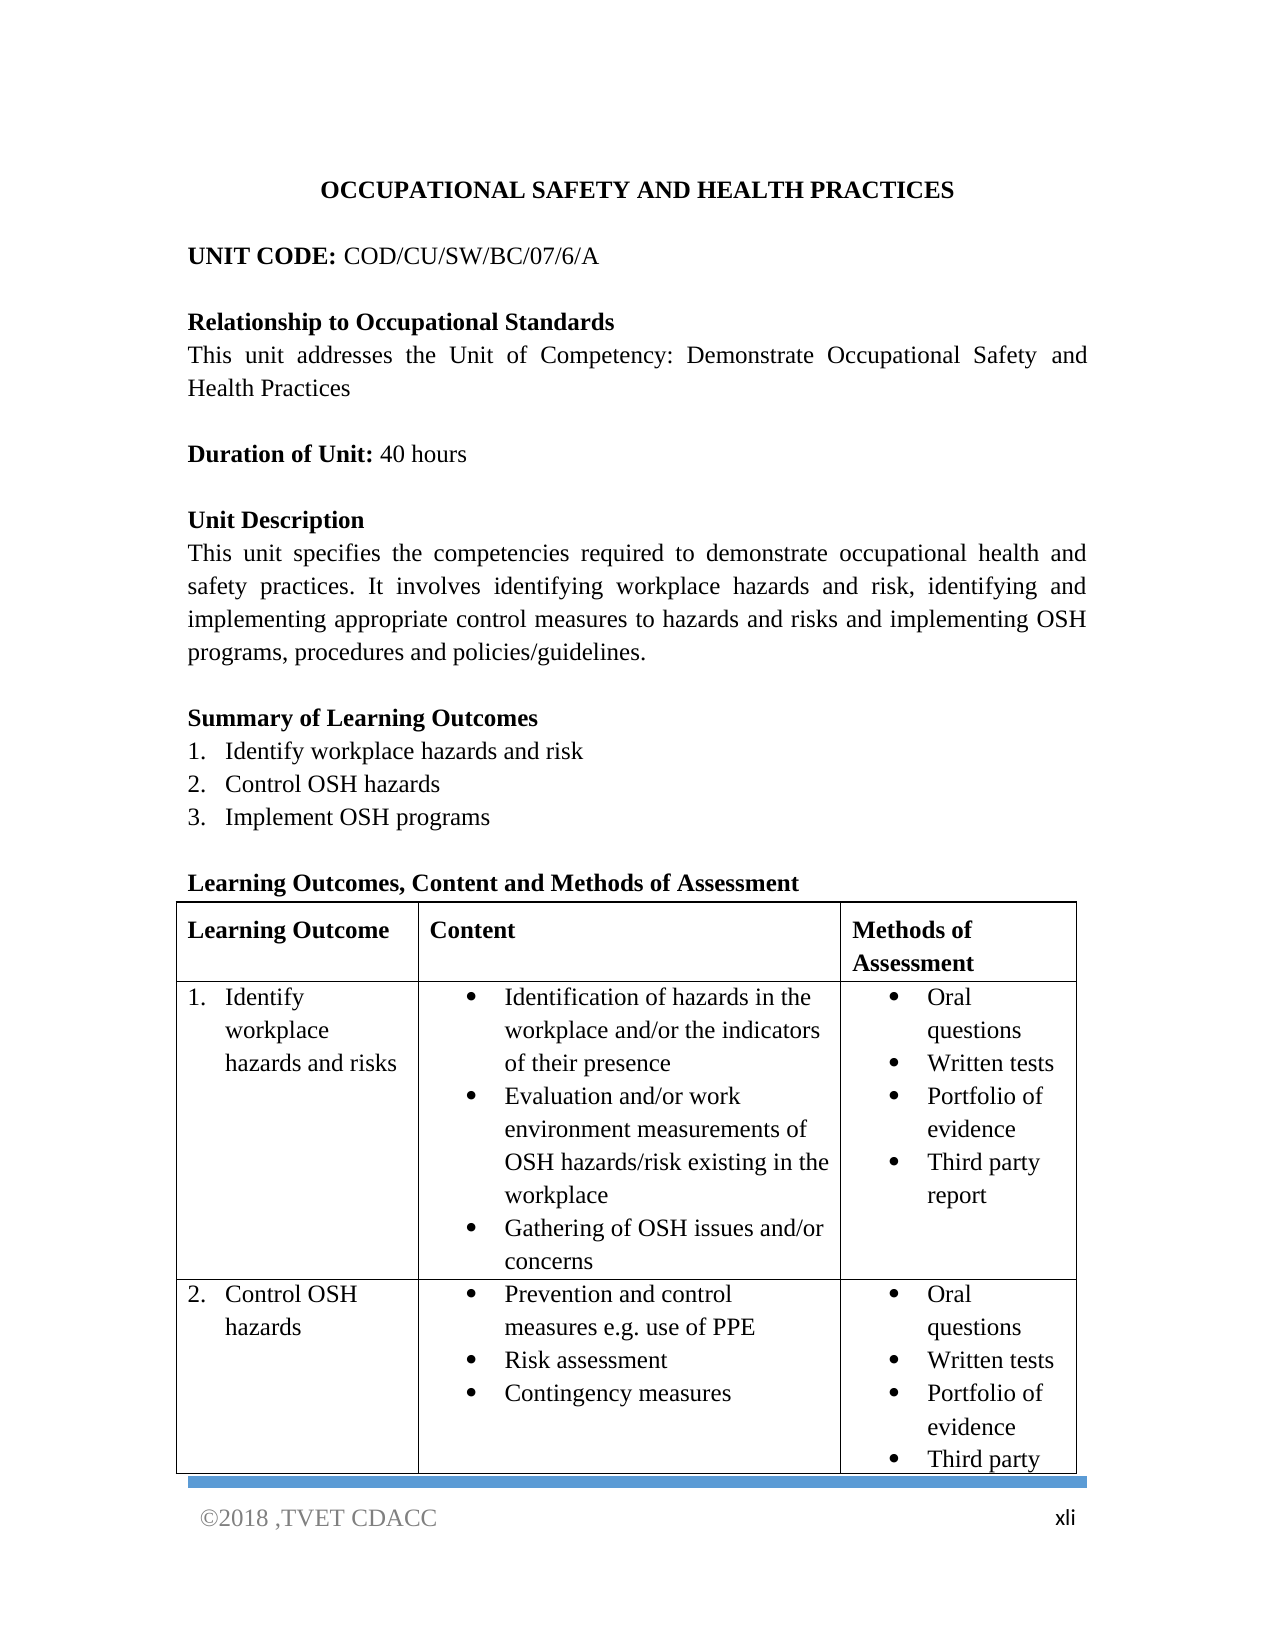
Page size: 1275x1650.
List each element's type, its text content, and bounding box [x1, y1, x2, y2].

list Implement OSH programs [187, 802, 1087, 831]
text UNIT CODE: COD/CU/SW/BC/07/6/A [187, 241, 1087, 270]
list Control OSH hazards [187, 769, 1087, 798]
table_cell Identification of hazards in the workplace and/or the indicators of their presence Evaluation and/or work environment measurements of OSH hazards/risk existing in the workplace Gathering of OSH issues and/or concerns [419, 982, 840, 1278]
text Learning Outcomes, Content and Methods of Assessment [187, 868, 1087, 897]
list Identify workplace hazards and risk [187, 736, 1087, 765]
table_cell Control OSH hazards [177, 1280, 418, 1473]
table_header Methods of Assessment [841, 903, 1076, 981]
text This unit addresses the Unit of Competency: Demonstrate Occupational Safety and Health Practices [187, 340, 1087, 402]
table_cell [841, 1280, 1076, 1473]
text Duration of Unit: 40 hours [187, 439, 1087, 468]
text OCCUPATIONAL SAFETY AND HEALTH PRACTICES [187, 175, 1087, 204]
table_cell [419, 1280, 840, 1473]
table_cell Identify workplace hazards and risks [177, 982, 418, 1278]
text Unit Description [187, 505, 1087, 534]
table_header Content [419, 903, 840, 981]
table_cell Oral questions Written tests Portfolio of evidence Third party report [841, 982, 1076, 1278]
text Relationship to Occupational Standards [187, 307, 1087, 336]
text Summary of Learning Outcomes [187, 703, 1087, 732]
text This unit specifies the competencies required to demonstrate occupational health and safety practices. It involves identifying workplace hazards and risk, identifying and implementing appropriate control measures to hazards and risks and implementing OSH programs, procedures and policies/guidelines. [187, 538, 1087, 666]
table_header Learning Outcome [177, 903, 418, 981]
